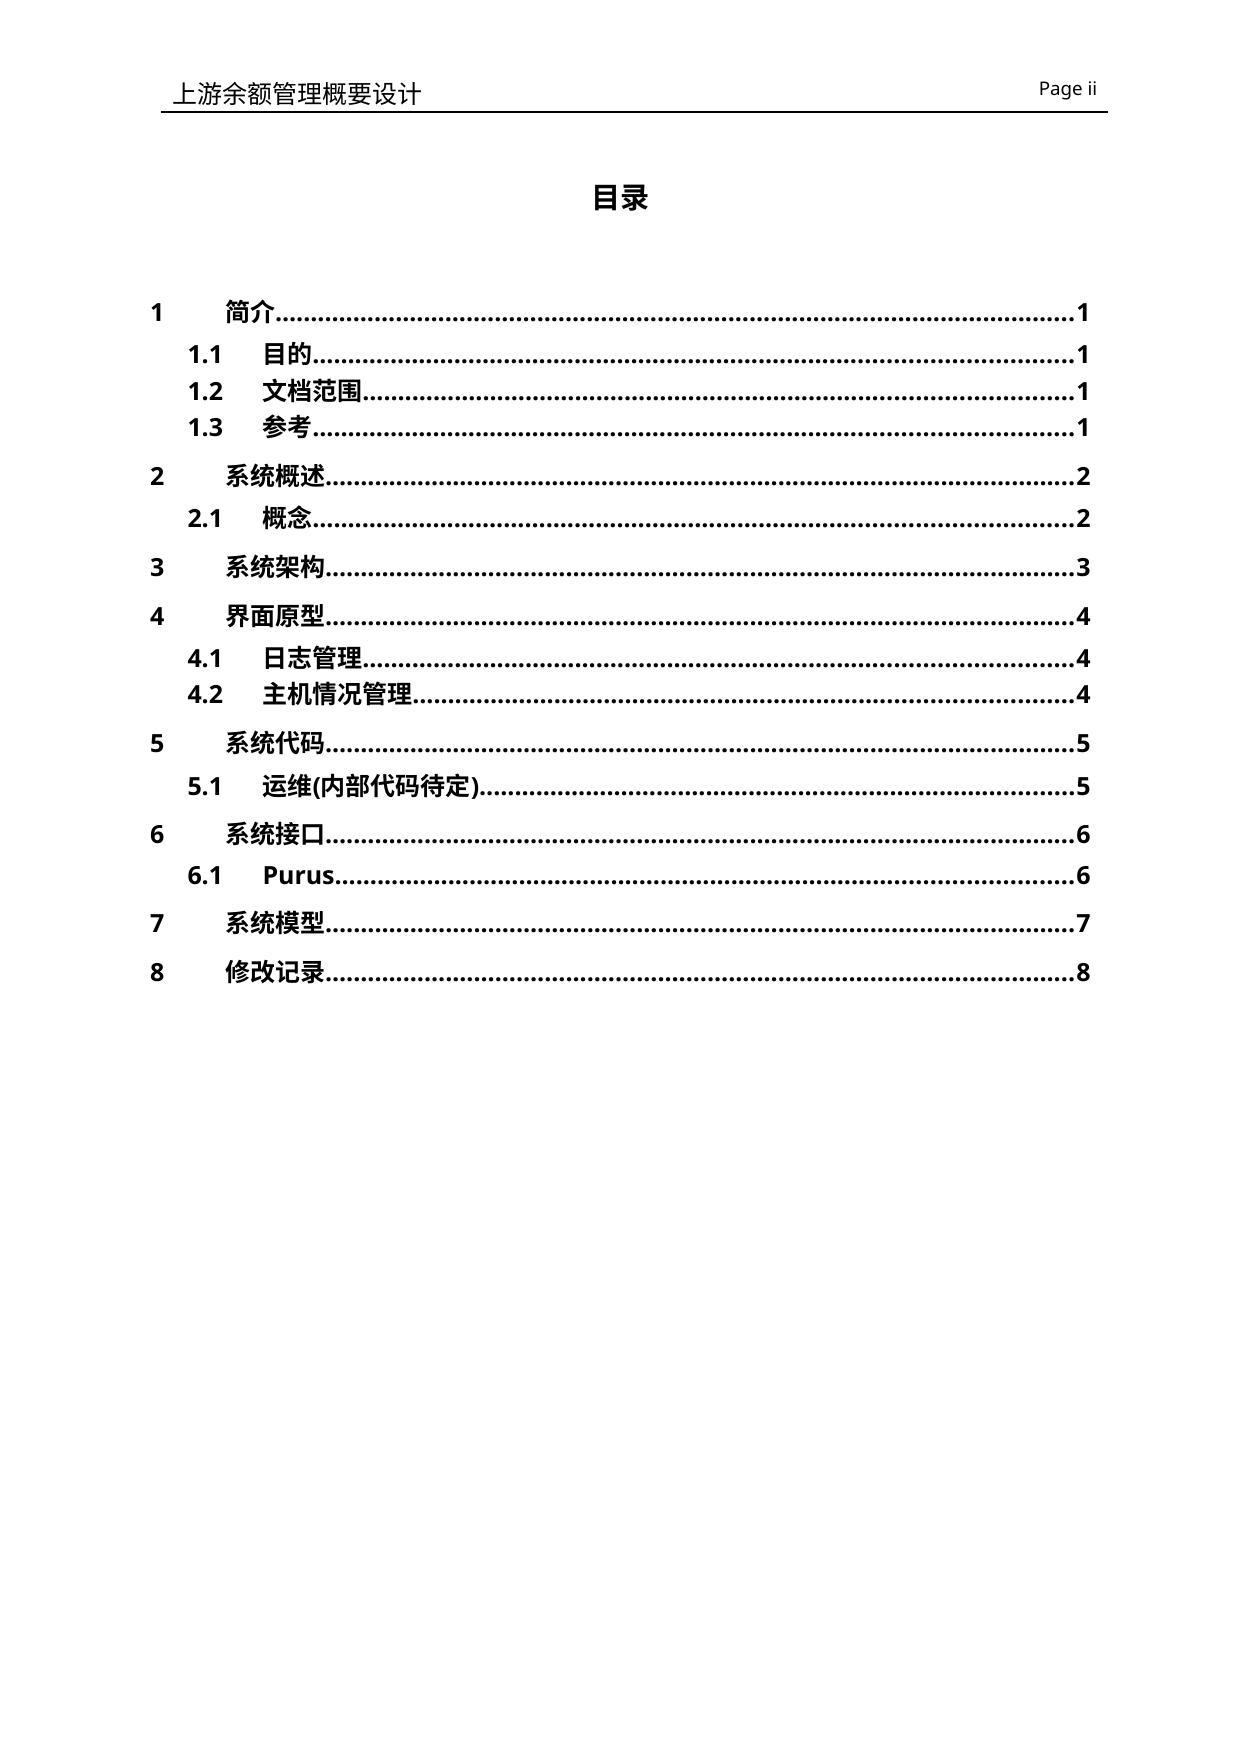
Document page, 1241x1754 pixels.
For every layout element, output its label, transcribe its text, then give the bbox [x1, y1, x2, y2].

text 2 系统概述 2 [150, 456, 1090, 492]
text 1 简介 1 [150, 292, 1090, 328]
text 1.2 文档范围 1 [187, 371, 1090, 407]
subtitle 目录 [150, 175, 1090, 217]
text 5 系统代码 5 [150, 723, 1090, 760]
text 4.2 主机情况管理 4 [187, 675, 1090, 711]
text 1.3 参考 1 [187, 407, 1090, 443]
text 4 界面原型 4 [150, 596, 1090, 632]
text 1.1 目的 1 [187, 335, 1090, 371]
text 4.1 日志管理 4 [187, 638, 1090, 675]
text 5.1 运维(内部代码待定) 5 [187, 766, 1090, 802]
text 7 系统模型 7 [150, 904, 1090, 940]
text 8 修改记录 8 [150, 953, 1090, 989]
text 6.1 Purus 6 [187, 857, 1090, 891]
text 6 系统接口 6 [150, 815, 1090, 851]
text 2.1 概念 2 [187, 498, 1090, 535]
text 3 系统架构 3 [150, 547, 1090, 583]
